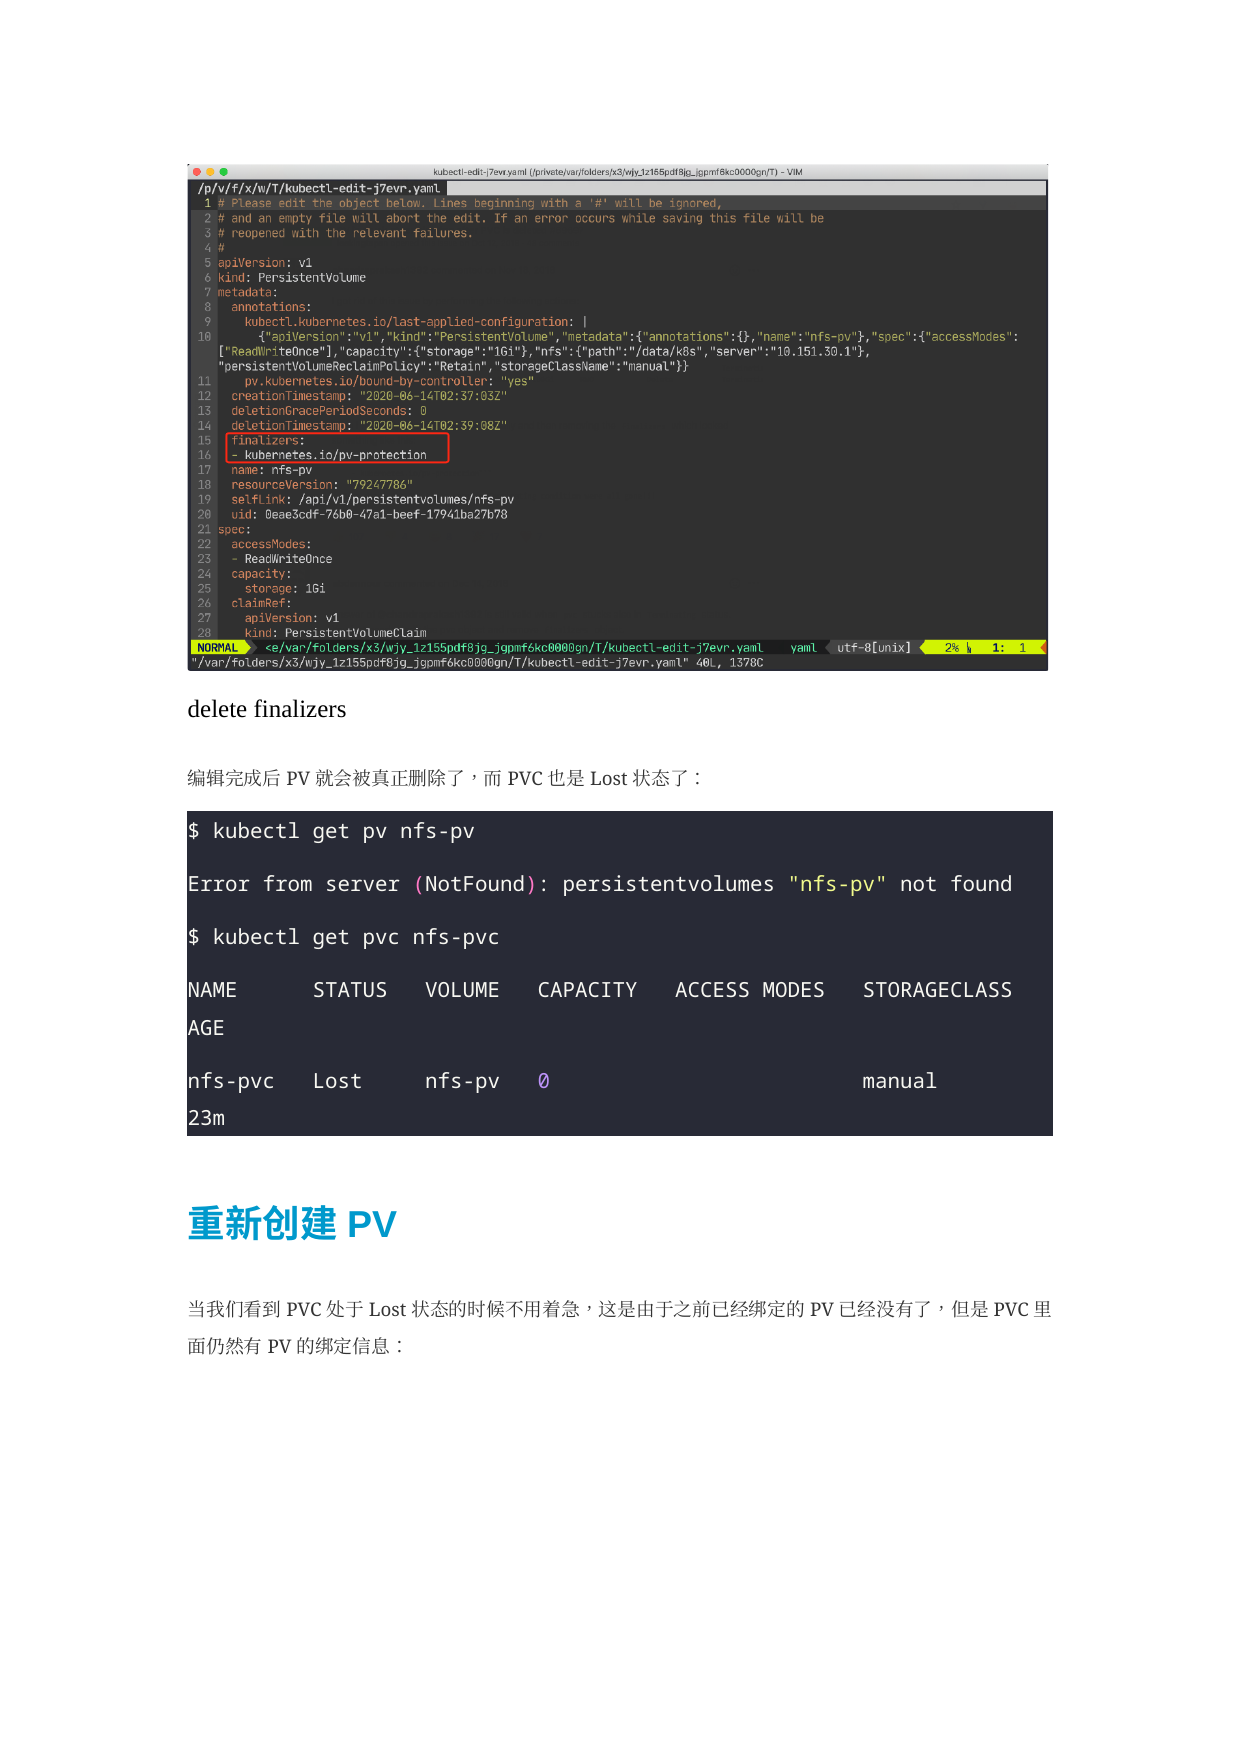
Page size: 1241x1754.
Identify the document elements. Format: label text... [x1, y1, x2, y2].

text nfs-pvc Lost nfs-pv 0 manual 23m [187, 1061, 1053, 1136]
text $ kubectl get pv nfs-pv [187, 811, 1053, 849]
text 当我们看到 PVC 处于 Lost 状态的时候不用着急，这是由于之前已经绑定的 PV 已经没有了，但是 PVC 里面仍然有 PV 的绑定信息： [187, 1289, 1053, 1364]
text $ kubectl get pvc nfs-pvc [187, 918, 1053, 955]
text 重新创建 PV [187, 1183, 1053, 1258]
picture [187, 164, 1049, 671]
text 编辑完成后 PV 就会被真正删除了，而 PVC 也是 Lost 状态了： [187, 758, 1053, 796]
text NAME STATUS VOLUME CAPACITY ACCESS MODES STORAGECLASS AGE [187, 971, 1053, 1046]
text Error from server (NotFound): persistentvolumes "nfs-pv" not found [187, 864, 1053, 902]
